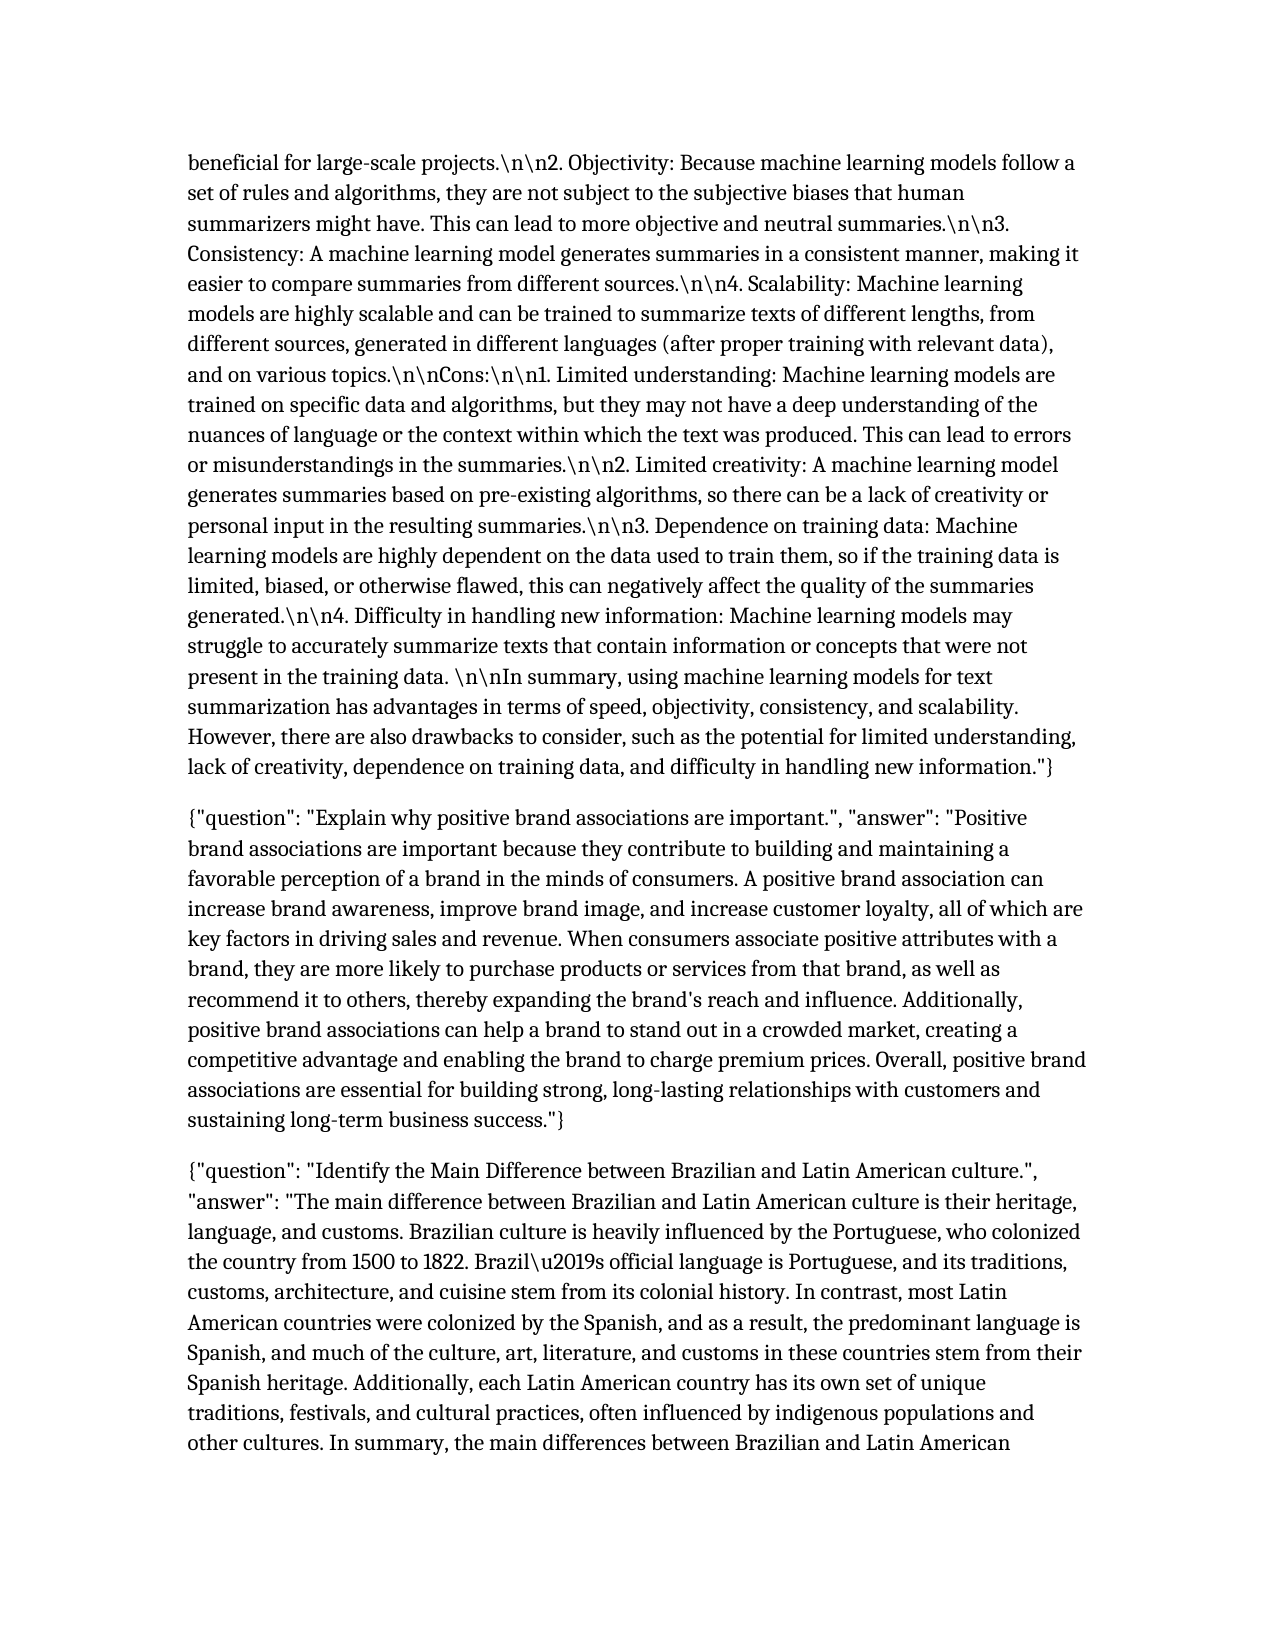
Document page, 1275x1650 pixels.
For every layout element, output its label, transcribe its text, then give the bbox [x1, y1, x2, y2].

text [187, 1158, 1087, 1457]
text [187, 150, 1087, 781]
text {"question": "Explain why positive brand associations are important.", "answer": "Positive brand associations are important because they contribute to building and maintaining a favorable perception of a brand in the minds of consumers. A positive brand association can increase brand awareness, improve brand image, and increase customer loyalty, all of which are key factors in driving sales and revenue. When consumers associate positive attributes with a brand, they are more likely to purchase products or services from that brand, as well as recommend it to others, thereby expanding the brand's reach and influence. Additionally, positive brand associations can help a brand to stand out in a crowded market, creating a competitive advantage and enabling the brand to charge premium prices. Overall, positive brand associations are essential for building strong, long-lasting relationships with customers and sustaining long-term business success."} [187, 805, 1087, 1134]
